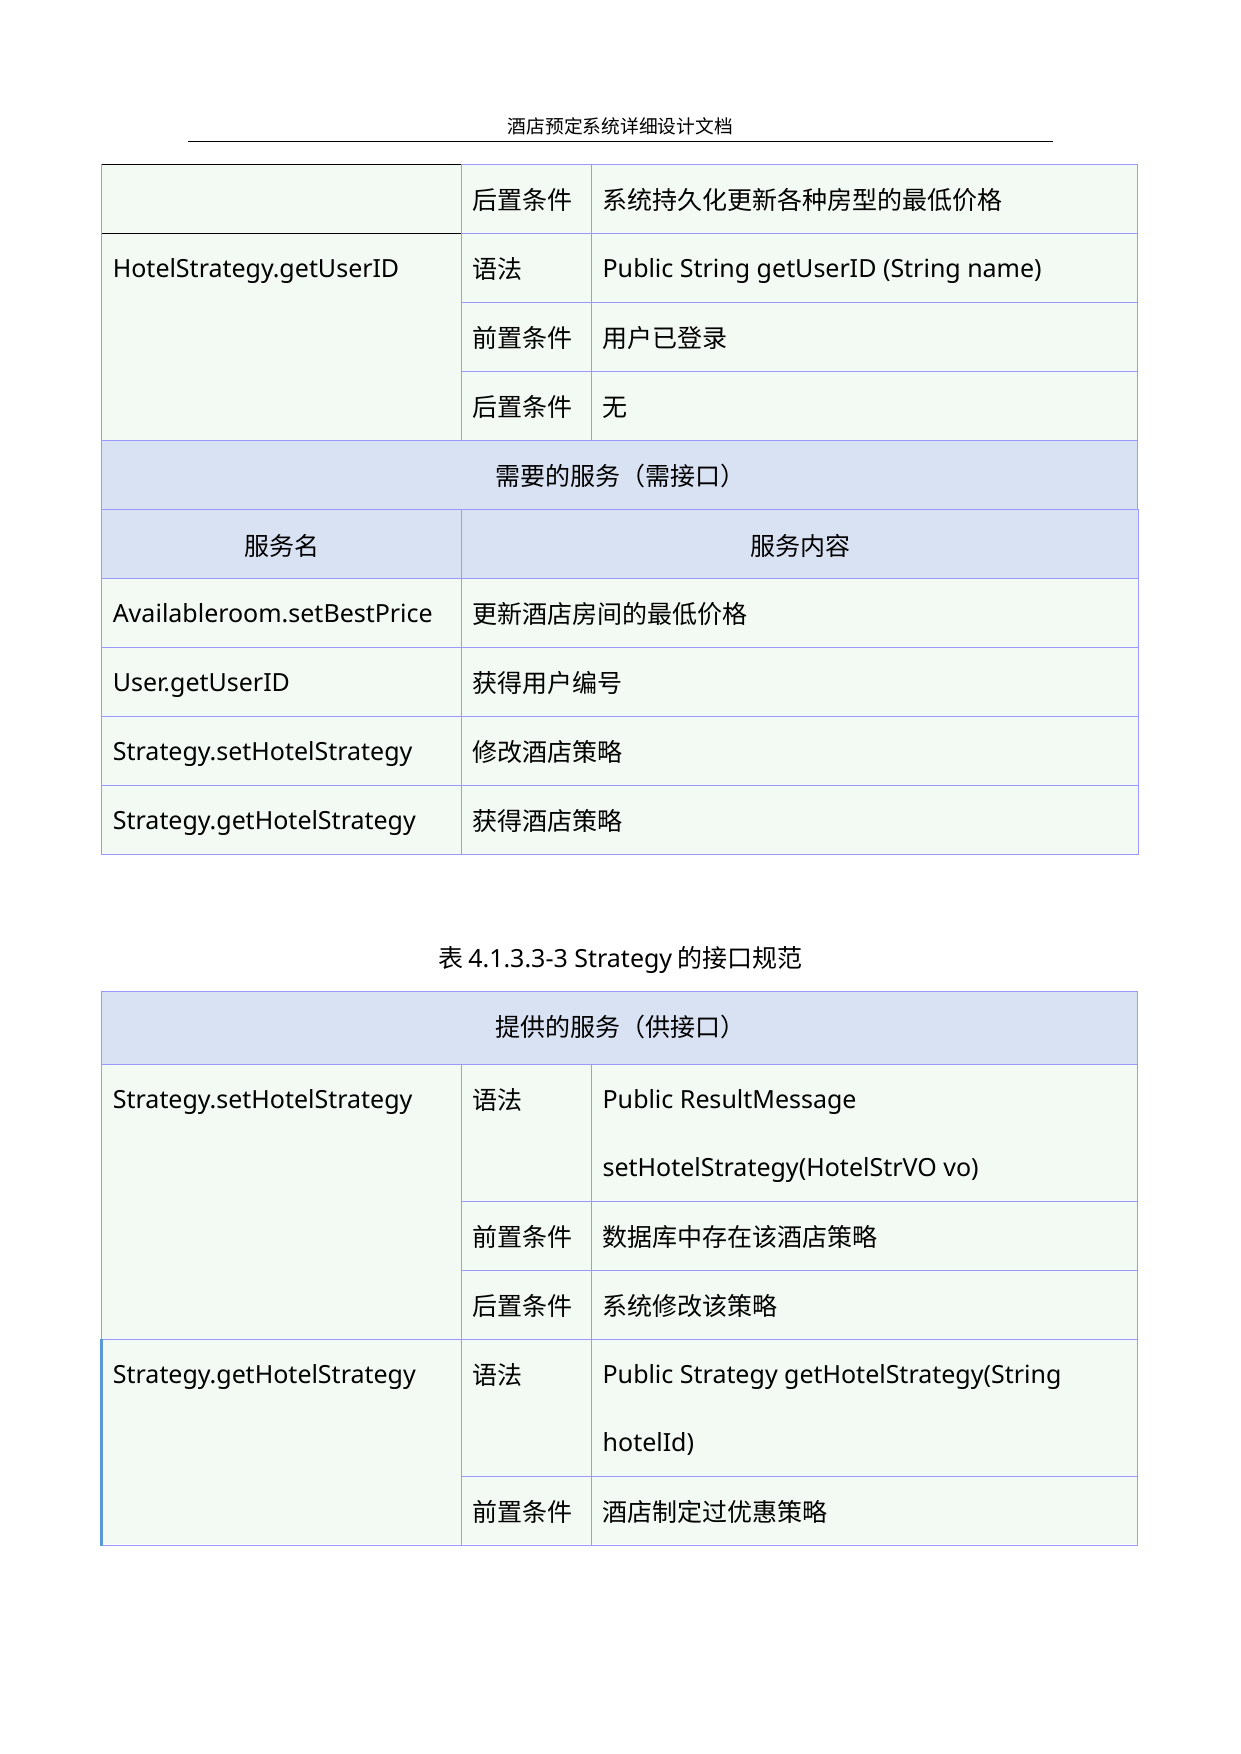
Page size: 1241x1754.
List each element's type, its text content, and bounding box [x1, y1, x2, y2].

table_cell 服务名 [102, 510, 461, 578]
table_cell 语法 [462, 1340, 591, 1476]
table_cell 前置条件 [462, 303, 591, 371]
table_cell 前置条件 [462, 1202, 591, 1270]
table_cell 更新酒店房间的最低价格 [462, 579, 1138, 647]
table_header 提供的服务（供接口） [102, 992, 1137, 1064]
table_cell Strategy.getHotelStrategy [103, 1340, 461, 1544]
table_cell 后置条件 [462, 372, 591, 440]
table_cell HotelStrategy.getUserID [102, 234, 461, 440]
table_cell 系统持久化更新各种房型的最低价格 [592, 165, 1137, 233]
table_cell 系统修改该策略 [592, 1271, 1137, 1339]
table_cell 服务内容 [462, 510, 1138, 578]
table_cell 后置条件 [462, 165, 591, 233]
table_cell Public String getUserID (String name) [592, 234, 1137, 302]
table_cell Strategy.setHotelStrategy [102, 1065, 461, 1339]
table_cell 获得酒店策略 [462, 786, 1138, 854]
table_cell 语法 [462, 1065, 591, 1201]
table_cell 用户已登录 [592, 303, 1137, 371]
table_cell Availableroom.setBestPrice [102, 579, 461, 647]
text 表4.1.3.3-3 Strategy的接口规范 [187, 923, 1053, 991]
table_cell 修改酒店策略 [462, 717, 1138, 785]
table_cell 需要的服务（需接口） [102, 441, 1137, 509]
table_cell Public Strategy getHotelStrategy(String hotelId) [592, 1340, 1137, 1476]
table_cell 获得用户编号 [462, 648, 1138, 716]
table_cell 语法 [462, 234, 591, 302]
table_cell 酒店制定过优惠策略 [592, 1477, 1137, 1544]
table_cell 无 [592, 372, 1137, 440]
table_cell Public ResultMessage setHotelStrategy(HotelStrVO vo) [592, 1065, 1137, 1201]
table_cell 前置条件 [462, 1477, 591, 1544]
table_cell 数据库中存在该酒店策略 [592, 1202, 1137, 1270]
table_cell User.getUserID [102, 648, 461, 716]
table_cell Strategy.setHotelStrategy [102, 717, 461, 785]
table_cell Strategy.getHotelStrategy [102, 786, 461, 854]
table_cell 后置条件 [462, 1271, 591, 1339]
